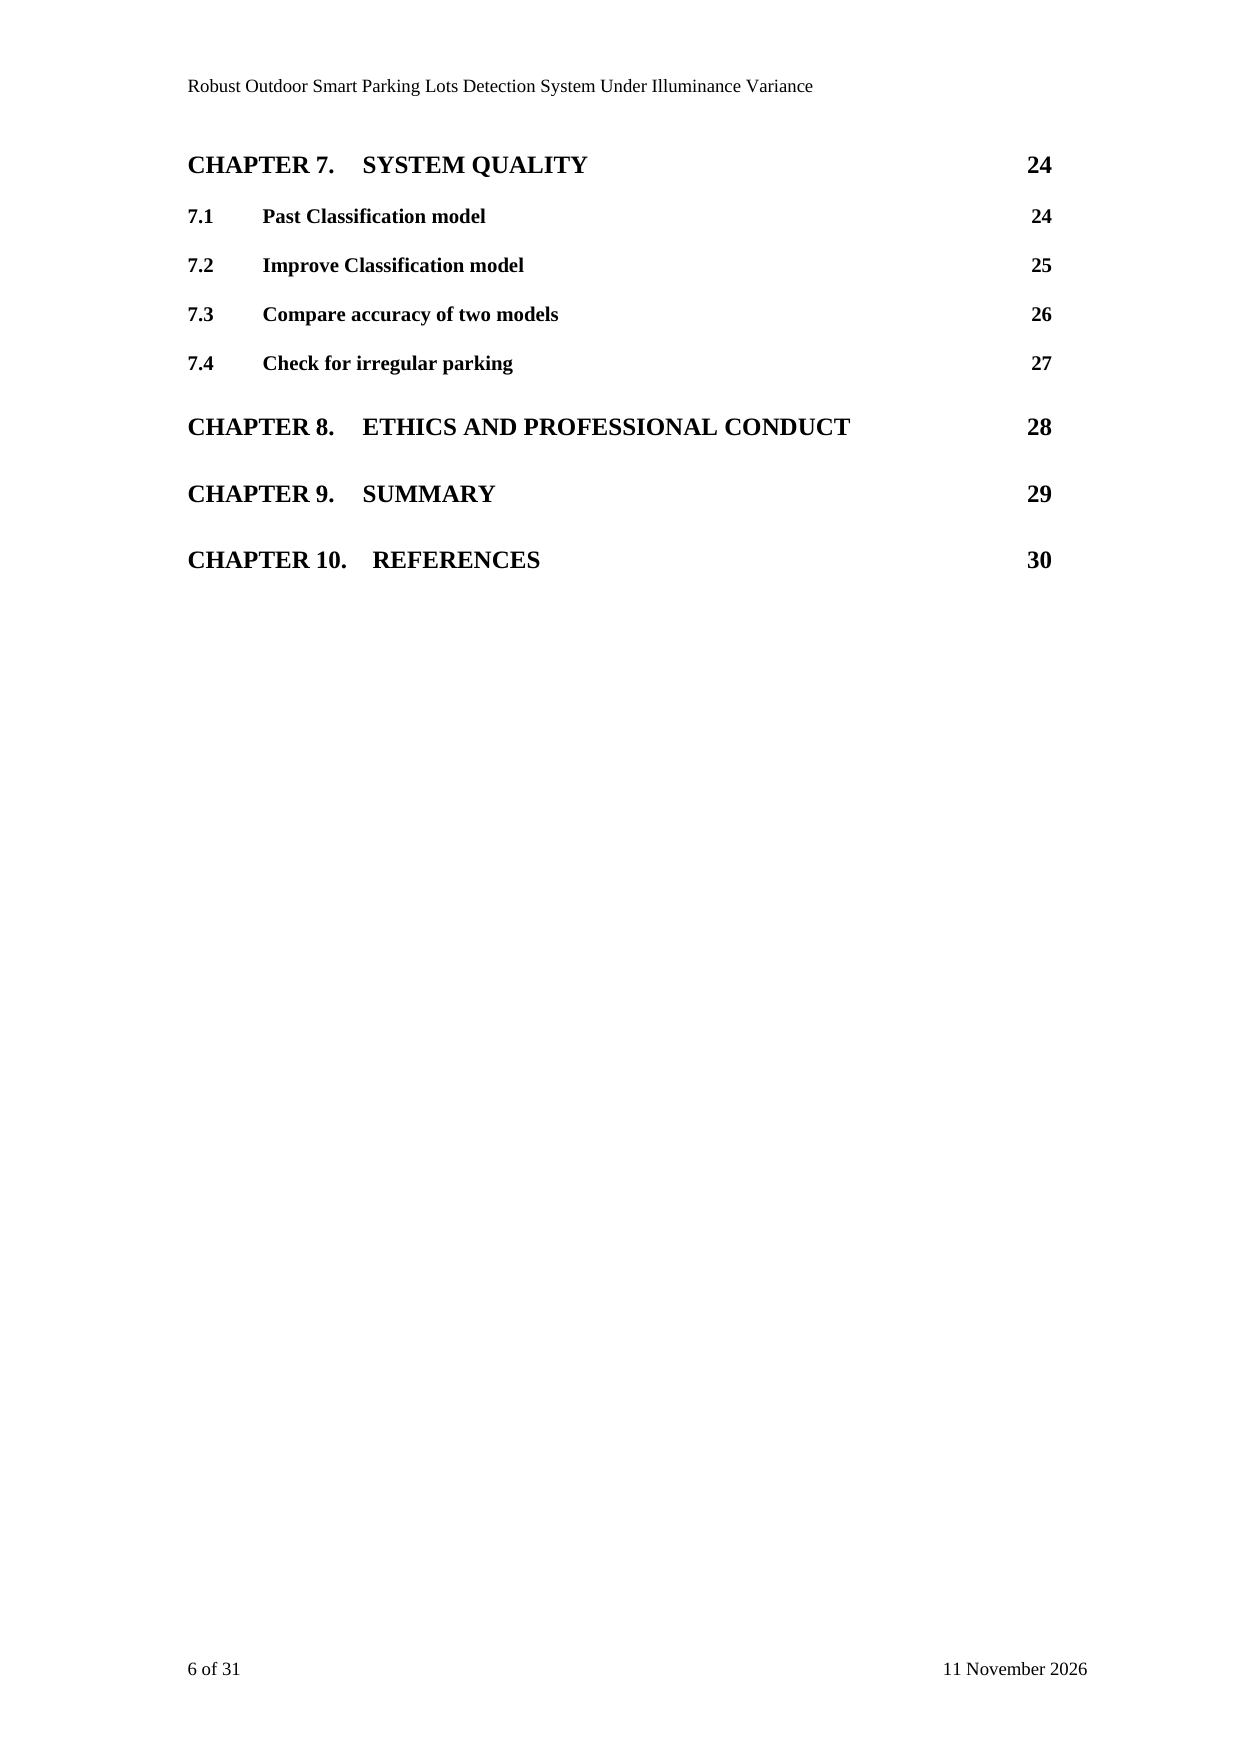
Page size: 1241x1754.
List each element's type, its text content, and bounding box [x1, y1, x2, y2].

text CHAPTER 7. System Quality 24 [187, 150, 1053, 179]
text CHAPTER 9. Summary 29 [187, 479, 1053, 507]
text CHAPTER 8. Ethics and Professional Conduct 28 [187, 412, 1053, 441]
text 7.1 Past Classification model 24 [187, 204, 1053, 228]
text CHAPTER 10. References 30 [187, 545, 1053, 574]
text 7.2 Improve Classification model 25 [187, 253, 1053, 277]
text 7.3 Compare accuracy of two models 26 [187, 302, 1053, 326]
text 7.4 Check for irregular parking 27 [187, 351, 1053, 375]
